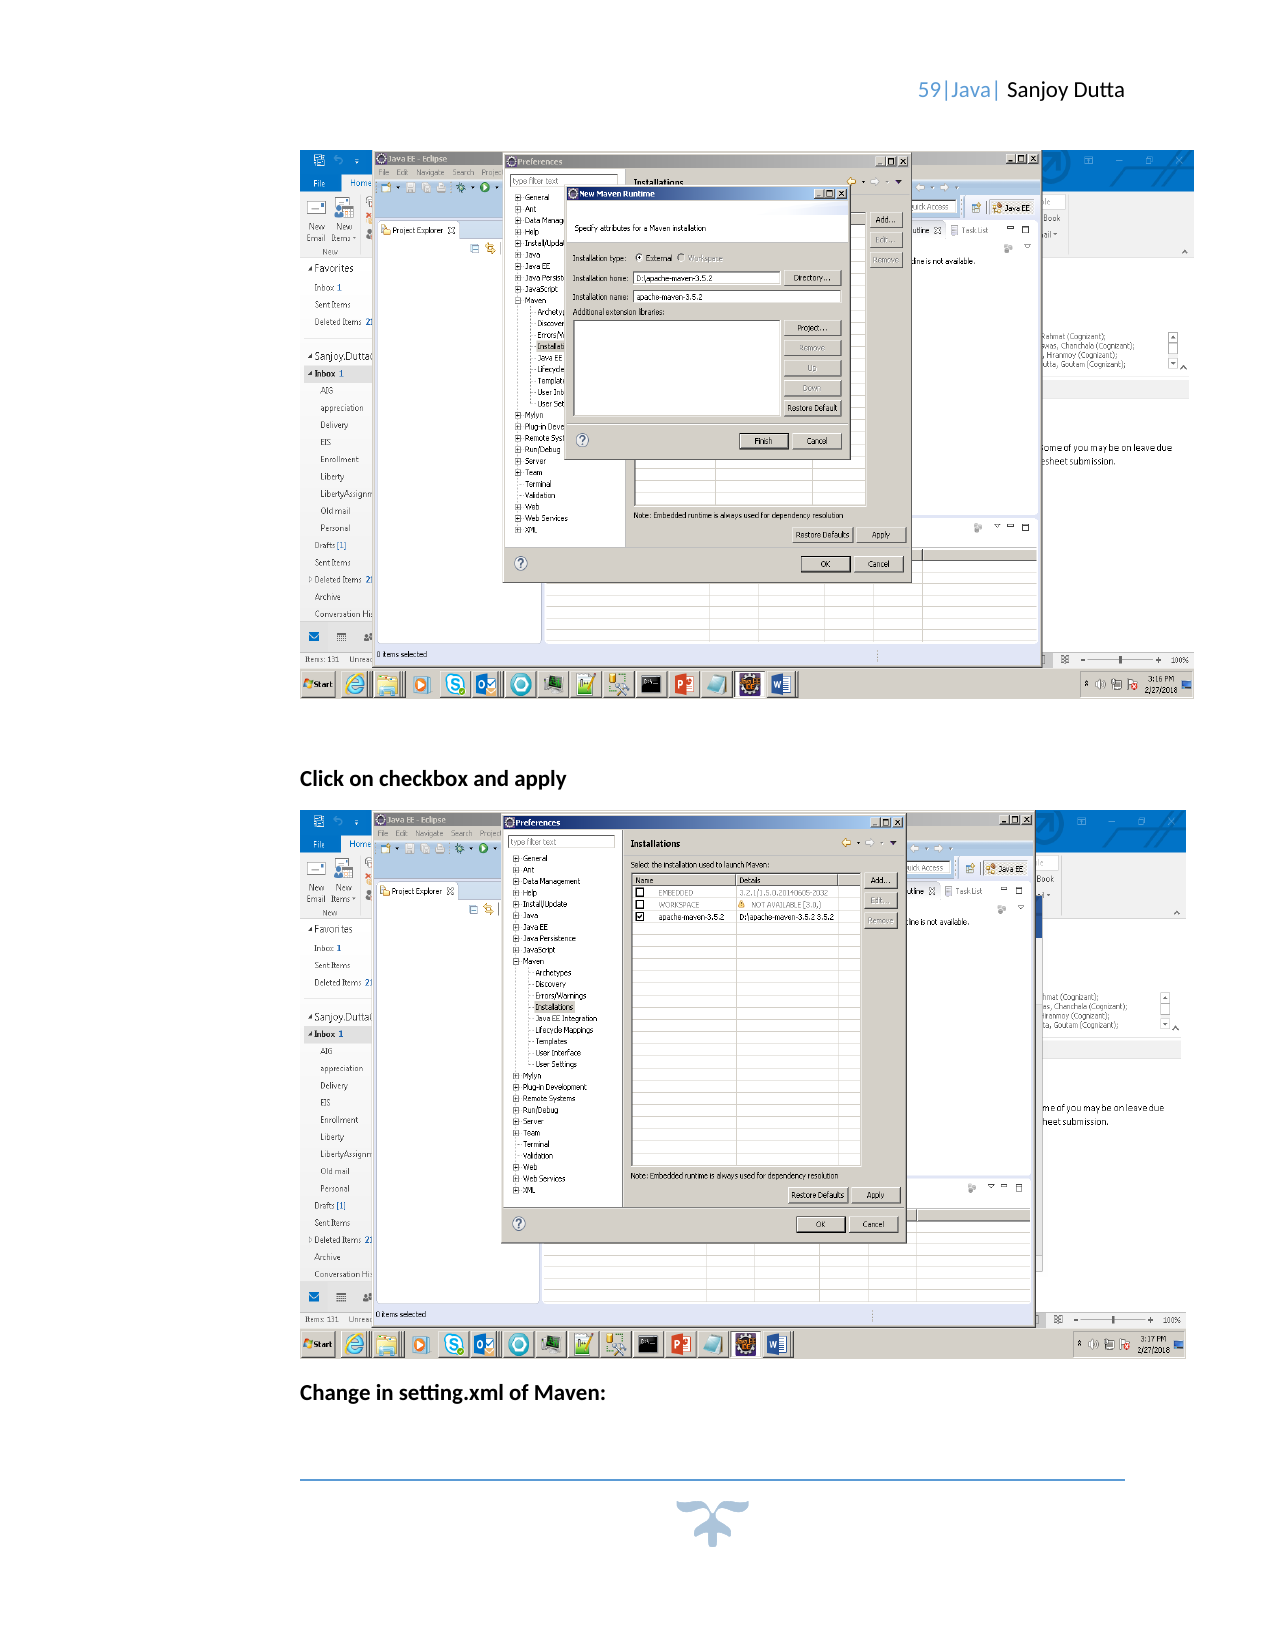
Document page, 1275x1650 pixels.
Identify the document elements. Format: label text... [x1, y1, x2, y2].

text Click on checkbox and apply [300, 764, 1125, 792]
text Change in setting.xml of Maven: [300, 1378, 1125, 1406]
picture [300, 150, 1194, 699]
picture [300, 810, 1186, 1359]
